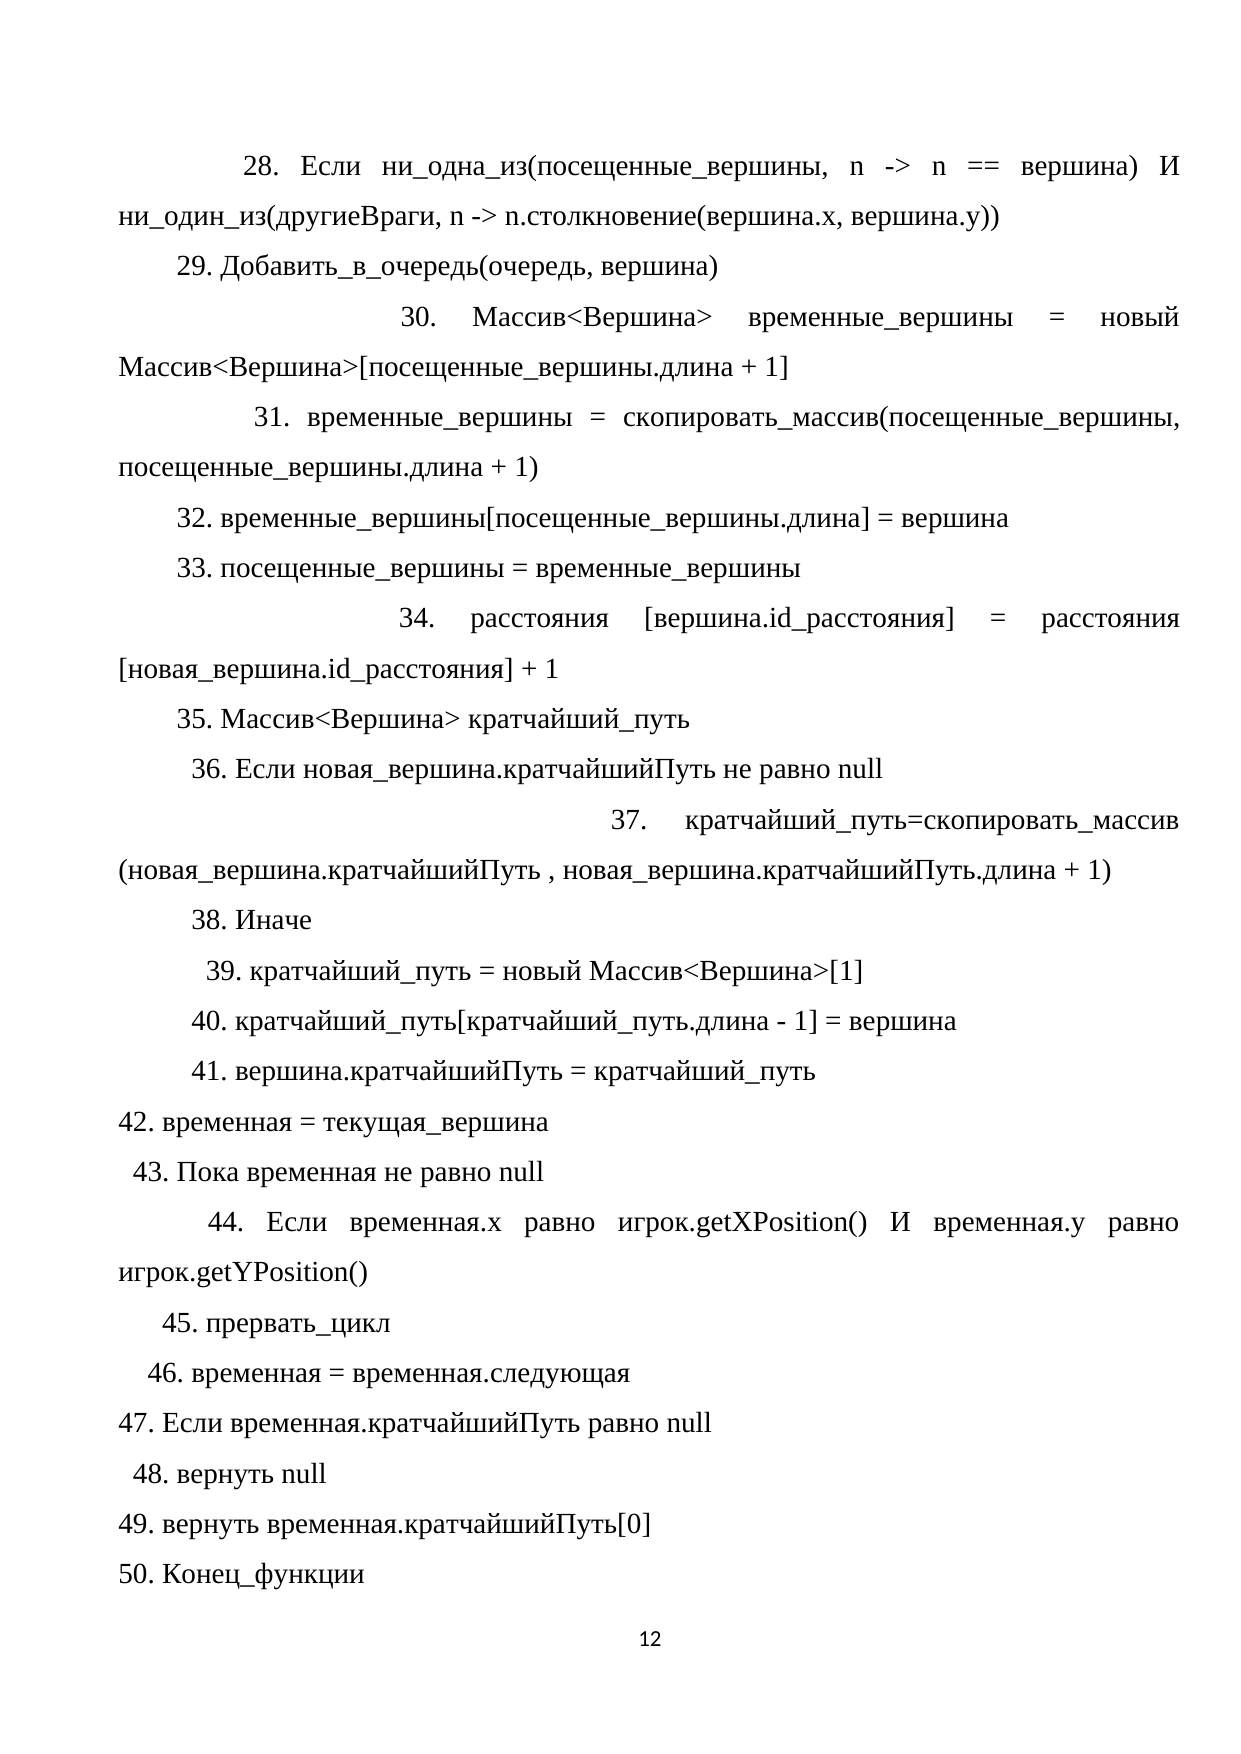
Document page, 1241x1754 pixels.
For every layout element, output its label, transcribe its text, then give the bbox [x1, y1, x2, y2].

text 45. прервать_цикл [118, 1305, 1181, 1338]
text 47. Если временная.кратчайшийПуть равно null [118, 1406, 1181, 1439]
text 50. Конец_функции [118, 1556, 1181, 1590]
text 39. кратчайший_путь = новый Массив<Вершина>[1] [118, 953, 1181, 986]
text 36. Если новая_вершина.кратчайшийПуть не равно null [118, 751, 1181, 785]
text 30. Массив<Вершина> временные_вершины = новый Массив<Вершина>[посещенные_вершины.длина + 1] [118, 299, 1181, 382]
text 42. временная = текущая_вершина [118, 1104, 1181, 1137]
text 32. временные_вершины[посещенные_вершины.длина] = вершина [118, 500, 1181, 533]
text 31. временные_вершины = скопировать_массив(посещенные_вершины, посещенные_вершины.длина + 1) [118, 399, 1181, 483]
text 28. Если ни_одна_из(посещенные_вершины, n -> n == вершина) И ни_один_из(другиеВраги, n -> n.столкновение(вершина.x, вершина.y)) [118, 148, 1181, 232]
text 41. вершина.кратчайшийПуть = кратчайший_путь [118, 1053, 1181, 1087]
text 49. вернуть временная.кратчайшийПуть[0] [118, 1506, 1181, 1540]
text 40. кратчайший_путь[кратчайший_путь.длина - 1] = вершина [118, 1003, 1181, 1037]
text 37. кратчайший_путь=скопировать_массив (новая_вершина.кратчайшийПуть , новая_вершина.кратчайшийПуть.длина + 1) [118, 802, 1181, 886]
text 34. расстояния [вершина.id_расстояния] = расстояния [новая_вершина.id_расстояния] + 1 [118, 601, 1181, 684]
text 43. Пока временная не равно null [118, 1154, 1181, 1187]
text 38. Иначе [118, 902, 1181, 936]
text 44. Если временная.x равно игрок.getXPosition() И временная.y равно игрок.getYPosition() [118, 1204, 1181, 1288]
text 33. посещенные_вершины = временные_вершины [118, 550, 1181, 584]
text 35. Массив<Вершина> кратчайший_путь [118, 701, 1181, 735]
text 48. вернуть null [118, 1456, 1181, 1489]
text 29. Добавить_в_очередь(очередь, вершина) [118, 248, 1181, 282]
text 46. временная = временная.следующая [118, 1355, 1181, 1389]
